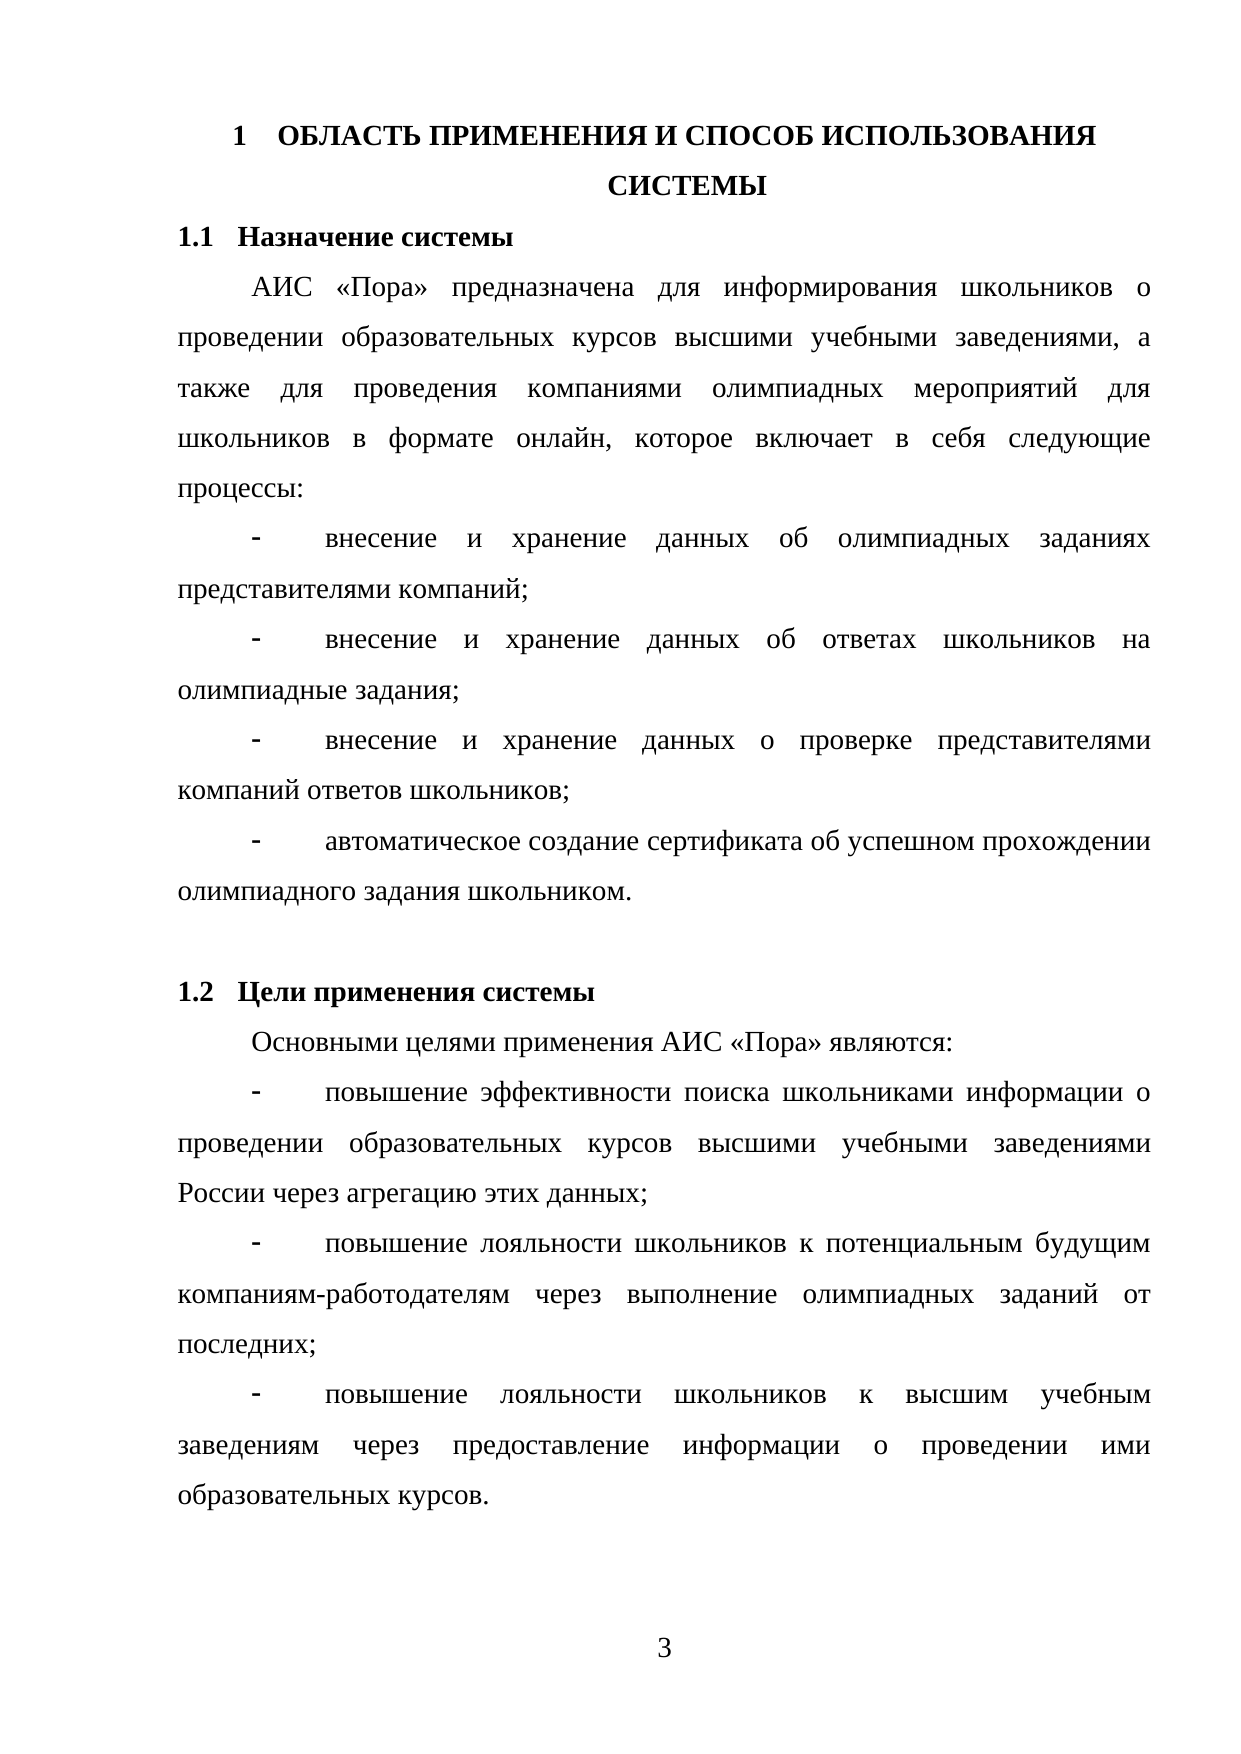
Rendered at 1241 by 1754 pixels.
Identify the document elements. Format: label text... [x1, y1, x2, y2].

list повышение эффективности поиска школьниками информации о проведении образовательных курсов высшими учебными заведениями России через агрегацию этих данных; [177, 1074, 1152, 1209]
subtitle ОБЛАСТЬ ПРИМЕНЕНИЯ И СПОСОБ ИСПОЛЬЗОВАНИЯ СИСТЕМЫ [177, 118, 1152, 202]
list внесение и хранение данных о проверке представителями компаний ответов школьников; [177, 722, 1152, 806]
subtitle Назначение системы [177, 219, 1152, 252]
subtitle Цели применения системы [177, 974, 1152, 1007]
text АИС «Пора» предназначена для информирования школьников о проведении образовательных курсов высшими учебными заведениями, а также для проведения компаниями олимпиадных мероприятий для школьников в формате онлайн, которое включает в себя следующие процессы: [177, 269, 1152, 504]
list внесение и хранение данных об ответах школьников на олимпиадные задания; [177, 621, 1152, 705]
list автоматическое создание сертификата об успешном прохождении олимпиадного задания школьником. [177, 823, 1152, 907]
list повышение лояльности школьников к потенциальным будущим компаниям-работодателям через выполнение олимпиадных заданий от последних; [177, 1226, 1152, 1360]
list внесение и хранение данных об олимпиадных заданиях представителями компаний; [177, 521, 1152, 604]
list повышение лояльности школьников к высшим учебным заведениям через предоставление информации о проведении ими образовательных курсов. [177, 1377, 1152, 1511]
text Основными целями применения АИС «Пора» являются: [177, 1024, 1152, 1058]
